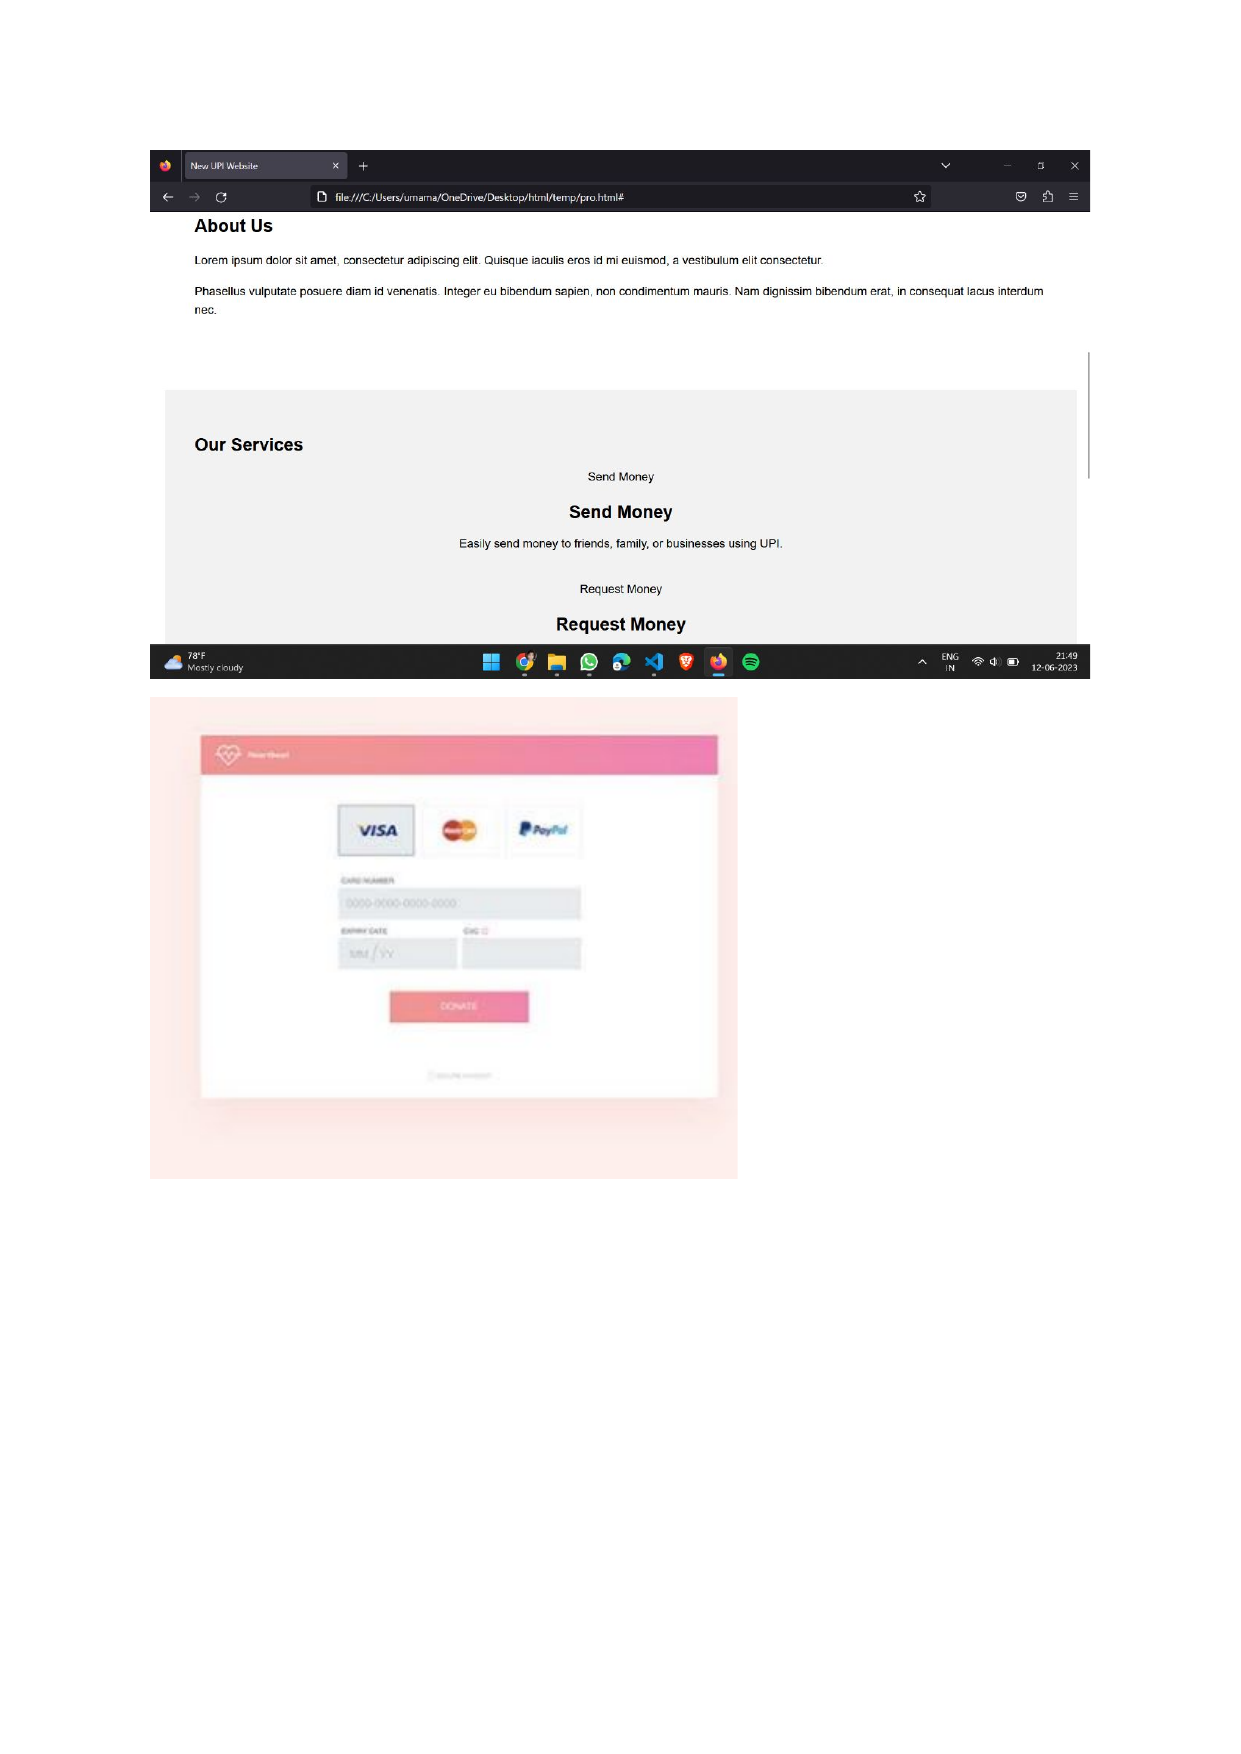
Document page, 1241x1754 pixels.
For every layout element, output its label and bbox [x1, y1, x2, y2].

picture [150, 697, 738, 1179]
picture [150, 150, 1091, 679]
